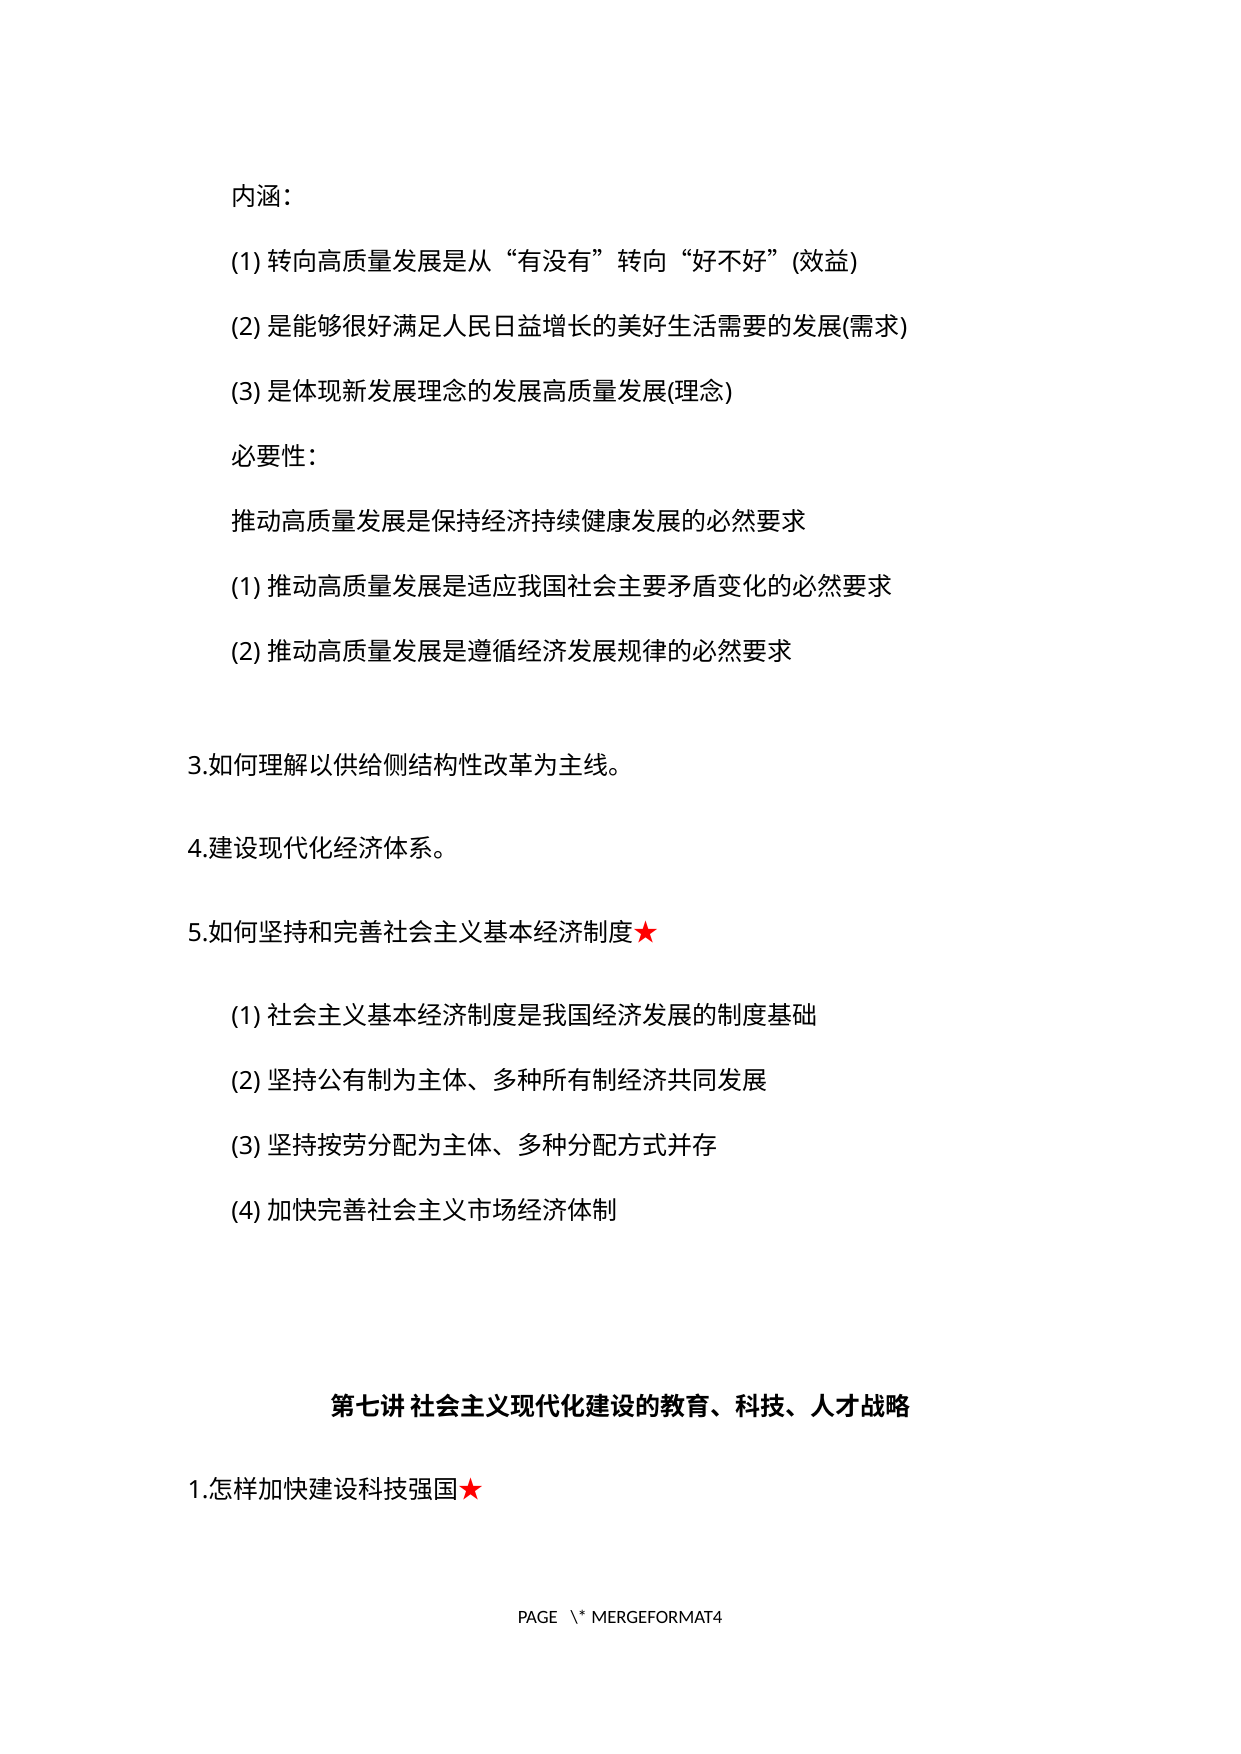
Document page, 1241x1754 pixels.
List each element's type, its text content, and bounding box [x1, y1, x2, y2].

text (4) 加快完善社会主义市场经济体制 [187, 1176, 1053, 1241]
text 推动高质量发展是保持经济持续健康发展的必然要求 [187, 487, 1053, 552]
text (3) 是体现新发展理念的发展高质量发展(理念) [187, 357, 1053, 422]
text 3.如何理解以供给侧结构性改革为主线。 [187, 731, 1053, 796]
text (1) 社会主义基本经济制度是我国经济发展的制度基础 [187, 981, 1053, 1046]
text 必要性： [187, 422, 1053, 487]
text 第七讲 社会主义现代化建设的教育、科技、人才战略 [187, 1372, 1053, 1437]
text (3) 坚持按劳分配为主体、多种分配方式并存 [187, 1111, 1053, 1176]
text (2) 推动高质量发展是遵循经济发展规律的必然要求 [187, 617, 1053, 682]
text (1) 转向高质量发展是从“有没有”转向“好不好”(效益) [187, 227, 1053, 292]
text (2) 是能够很好满足人民日益增长的美好生活需要的发展(需求) [187, 292, 1053, 357]
text 4.建设现代化经济体系。 [187, 814, 1053, 879]
text 1.怎样加快建设科技强国★ [187, 1455, 1053, 1520]
text (1) 推动高质量发展是适应我国社会主要矛盾变化的必然要求 [187, 552, 1053, 617]
text 内涵： [187, 162, 1053, 227]
text (2) 坚持公有制为主体、多种所有制经济共同发展 [187, 1046, 1053, 1111]
text 5.如何坚持和完善社会主义基本经济制度★ [187, 898, 1053, 963]
